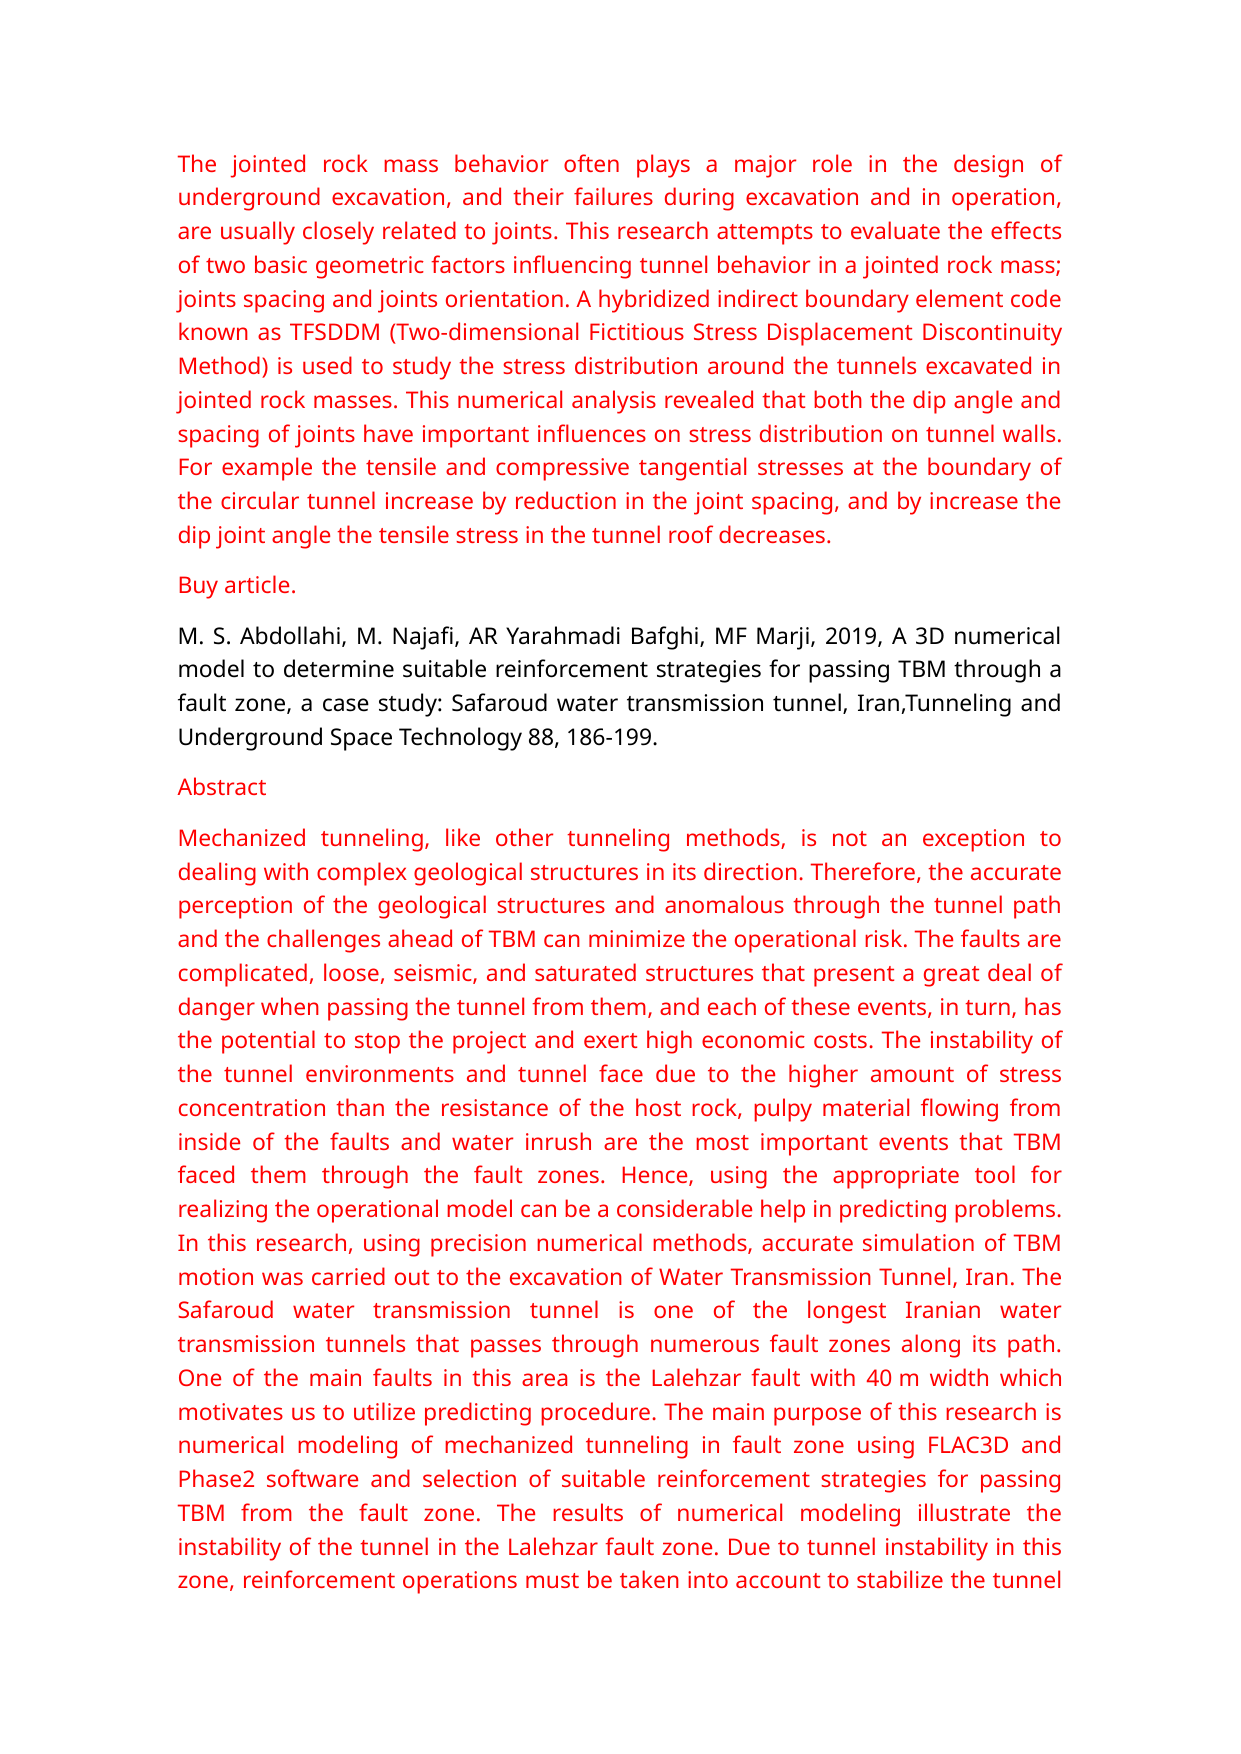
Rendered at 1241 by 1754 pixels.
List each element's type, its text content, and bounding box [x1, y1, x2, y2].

text Abstract [177, 771, 1063, 803]
text Buy article. [177, 569, 1063, 601]
text The jointed rock mass behavior often plays a major role in the design of underground excavation, and their failures during excavation and in operation, are usually closely related to joints. This research attempts to evaluate the effects of two basic geometric factors influencing tunnel behavior in a jointed rock mass; joints spacing and joints orientation. A hybridized indirect boundary element code known as TFSDDM (Two-dimensional Fictitious Stress Displacement Discontinuity Method) is used to study the stress distribution around the tunnels excavated in jointed rock masses. This numerical analysis revealed that both the dip angle and spacing of joints have important influences on stress distribution on tunnel walls. For example the tensile and compressive tangential stresses at the boundary of the circular tunnel increase by reduction in the joint spacing, and by increase the dip joint angle the tensile stress in the tunnel roof decreases. [177, 148, 1063, 550]
text M. S. Abdollahi, M. Najafi, AR Yarahmadi Bafghi, MF Marji, 2019, A 3D numerical model to determine suitable reinforcement strategies for passing TBM through a fault zone, a case study: Safaroud water transmission tunnel, Iran,Tunneling and Underground Space Technology 88, 186-199. [177, 620, 1063, 752]
